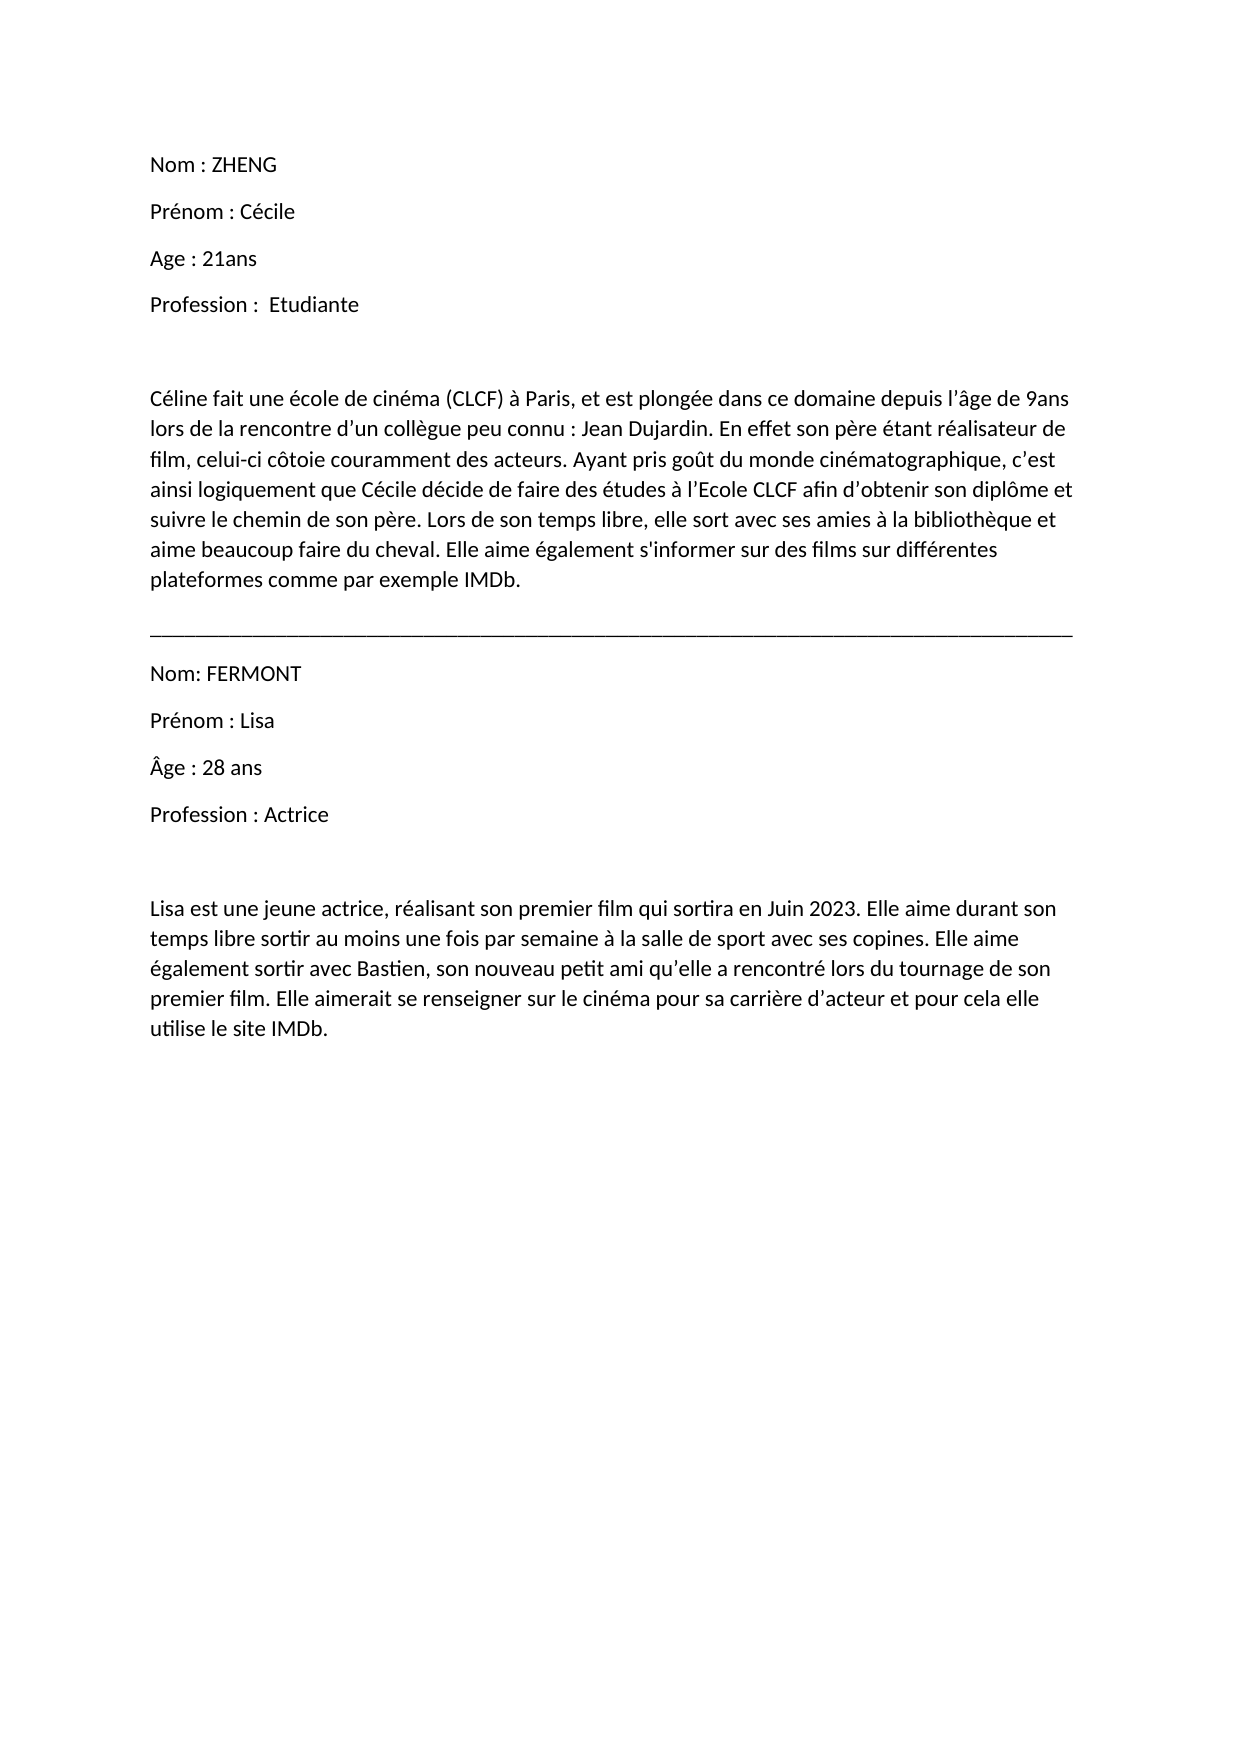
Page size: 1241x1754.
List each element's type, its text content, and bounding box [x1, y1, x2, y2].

text Céline fait une école de cinéma (CLCF) à Paris, et est plongée dans ce domaine depuis l’âge de 9ans lors de la rencontre d’un collègue peu connu : Jean Dujardin. En effet son père étant réalisateur de film, celui-ci côtoie couramment des acteurs. Ayant pris goût du monde cinématographique, c’est ainsi logiquement que Cécile décide de faire des études à l’Ecole CLCF afin d’obtenir son diplôme et suivre le chemin de son père. Lors de son temps libre, elle sort avec ses amies à la bibliothèque et aime beaucoup faire du cheval. Elle aime également s'informer sur des films sur différentes plateformes comme par exemple IMDb. [150, 384, 1090, 594]
text Age : 21ans [150, 244, 1090, 272]
text Âge : 28 ans [150, 753, 1090, 781]
text Nom: FERMONT [150, 659, 1090, 687]
text Prénom : Cécile [150, 197, 1090, 225]
text Lisa est une jeune actrice, réalisant son premier film qui sortira en Juin 2023. Elle aime durant son temps libre sortir au moins une fois par semaine à la salle de sport avec ses copines. Elle aime également sortir avec Bastien, son nouveau petit ami qu’elle a rencontré lors du tournage de son premier film. Elle aimerait se renseigner sur le cinéma pour sa carrière d’acteur et pour cela elle utilise le site IMDb. [150, 894, 1090, 1043]
text Profession : Actrice [150, 800, 1090, 828]
text Prénom : Lisa [150, 706, 1090, 734]
text _________________________________________________________________________________ [150, 612, 1090, 641]
text Nom : ZHENG [150, 150, 1090, 178]
text Profession : Etudiante [150, 291, 1090, 319]
